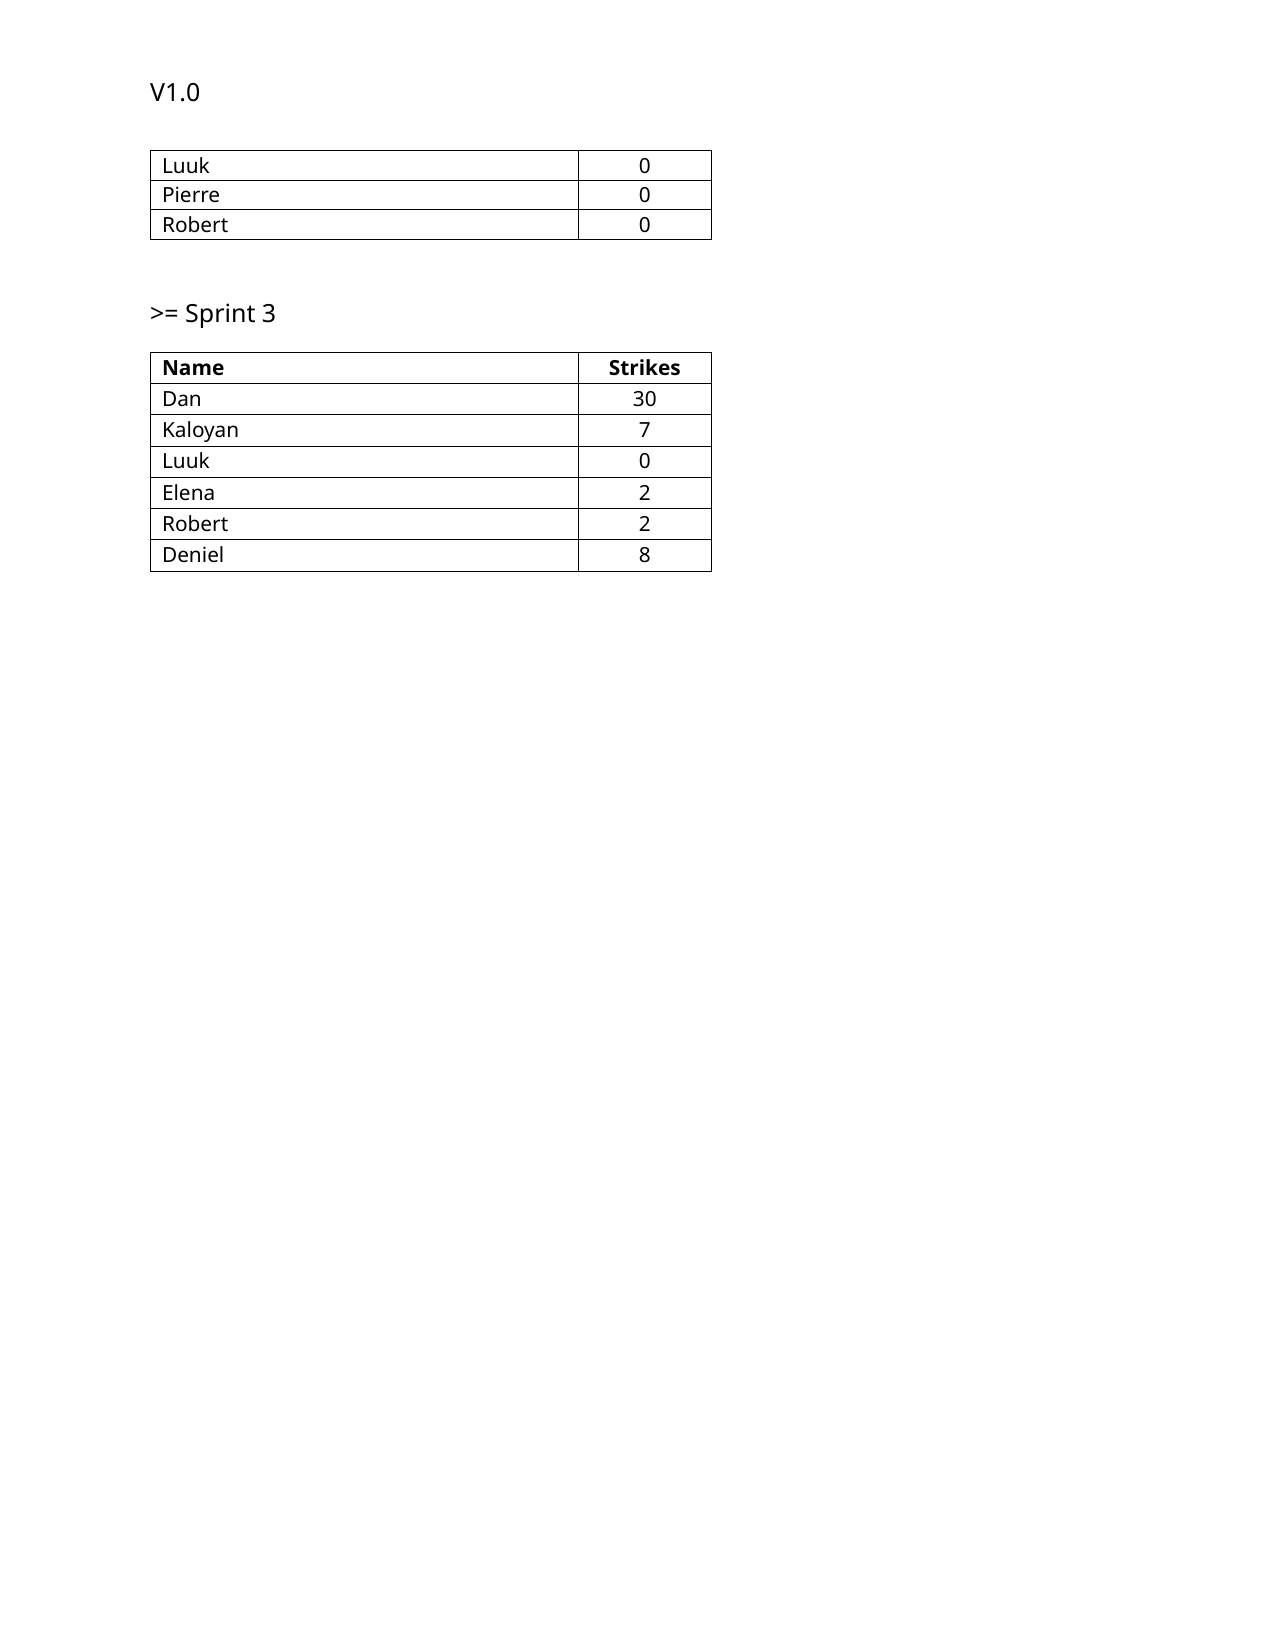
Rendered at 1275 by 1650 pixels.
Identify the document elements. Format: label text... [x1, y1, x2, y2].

table_cell Luuk [151, 447, 578, 477]
table_cell 0 [579, 210, 711, 238]
table_cell Deniel [151, 540, 578, 571]
table_cell Luuk [151, 151, 578, 179]
table_cell Kaloyan [151, 415, 578, 446]
table_cell Robert [151, 210, 578, 238]
table_cell 0 [579, 181, 711, 209]
table_cell Pierre [151, 181, 578, 209]
table_cell Robert [151, 509, 578, 539]
table_cell Dan [151, 384, 578, 414]
table_cell 8 [579, 540, 711, 571]
table_cell 2 [579, 478, 711, 508]
table_cell 0 [579, 151, 711, 179]
table_header Strikes [579, 353, 711, 383]
table_cell 30 [579, 384, 711, 414]
table_cell 2 [579, 509, 711, 539]
table_cell Elena [151, 478, 578, 508]
table_cell 7 [579, 415, 711, 446]
text >= Sprint 3 [150, 296, 1125, 330]
table_cell 0 [579, 447, 711, 477]
table_header Name [151, 353, 578, 383]
